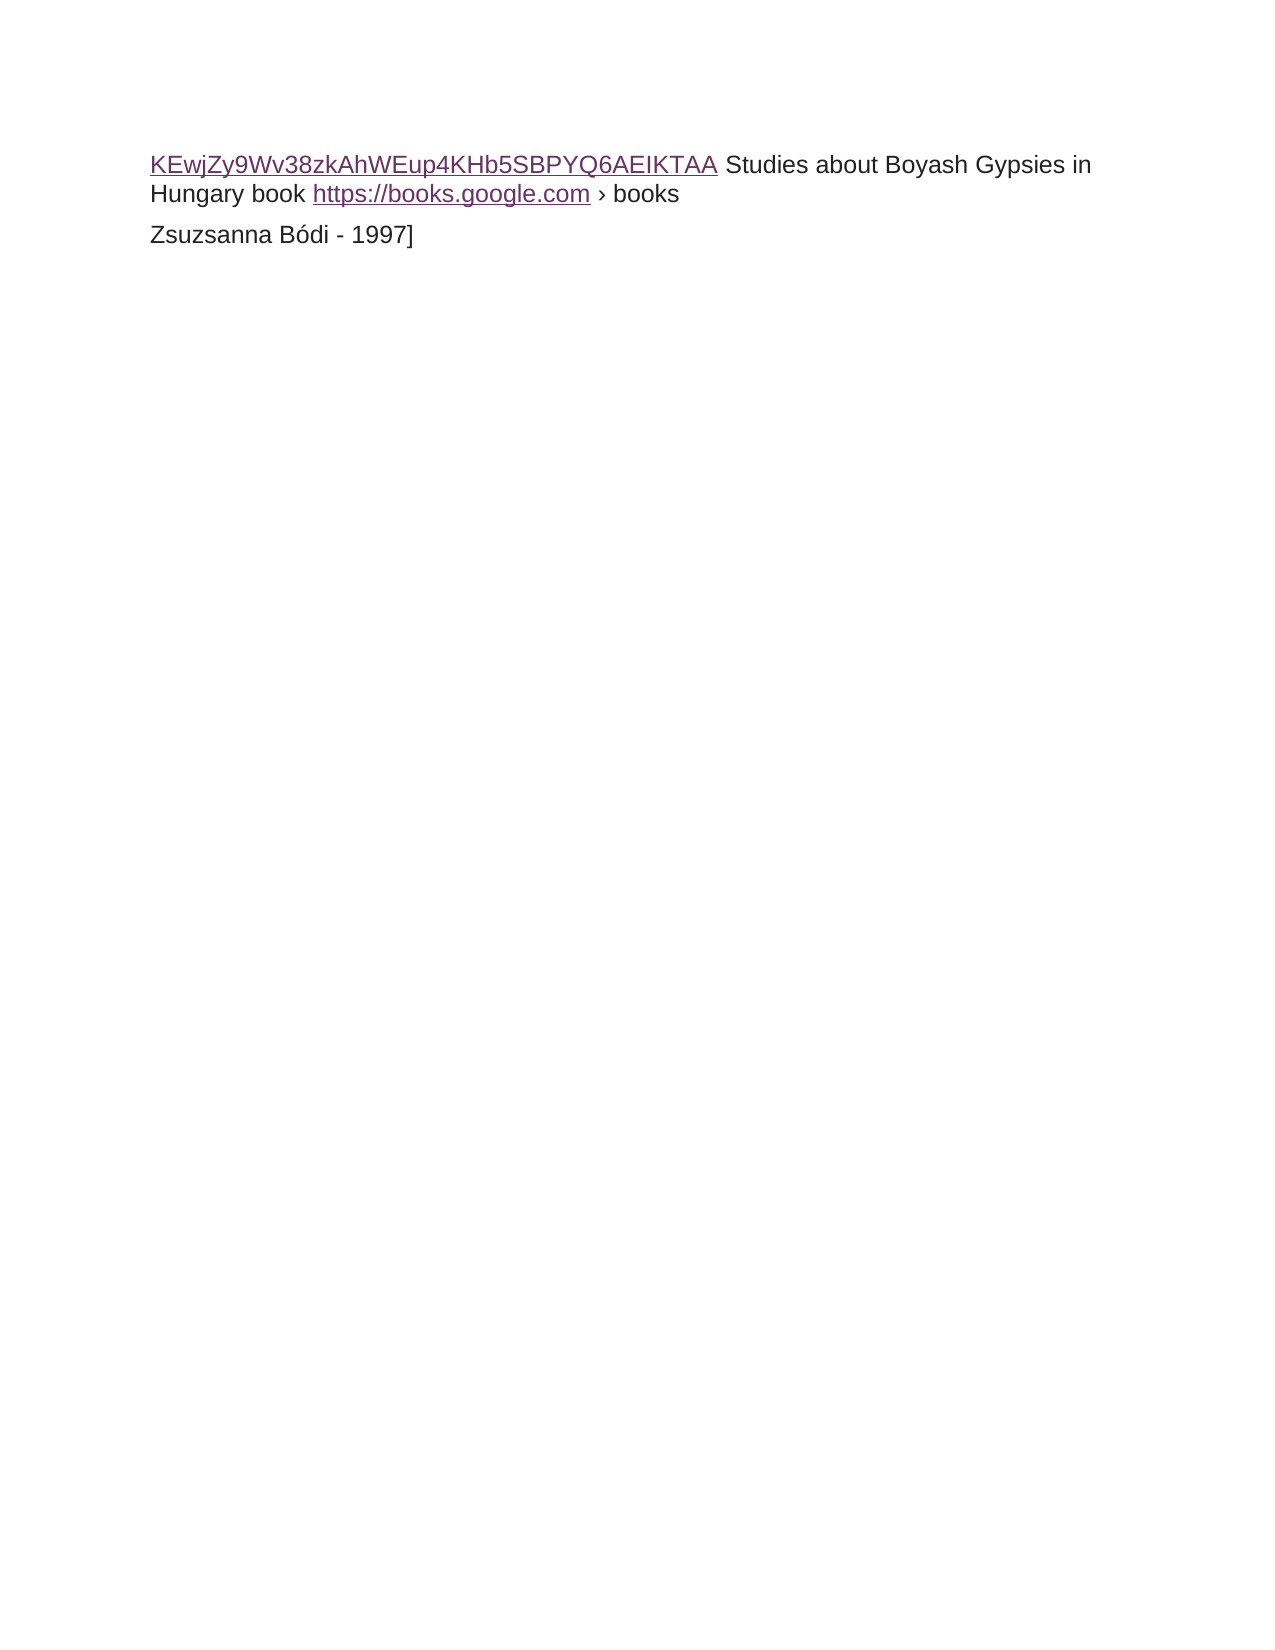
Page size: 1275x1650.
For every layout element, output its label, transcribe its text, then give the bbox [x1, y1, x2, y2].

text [150, 150, 1125, 207]
text Zsuzsanna Bódi - 1997] [150, 220, 1125, 249]
